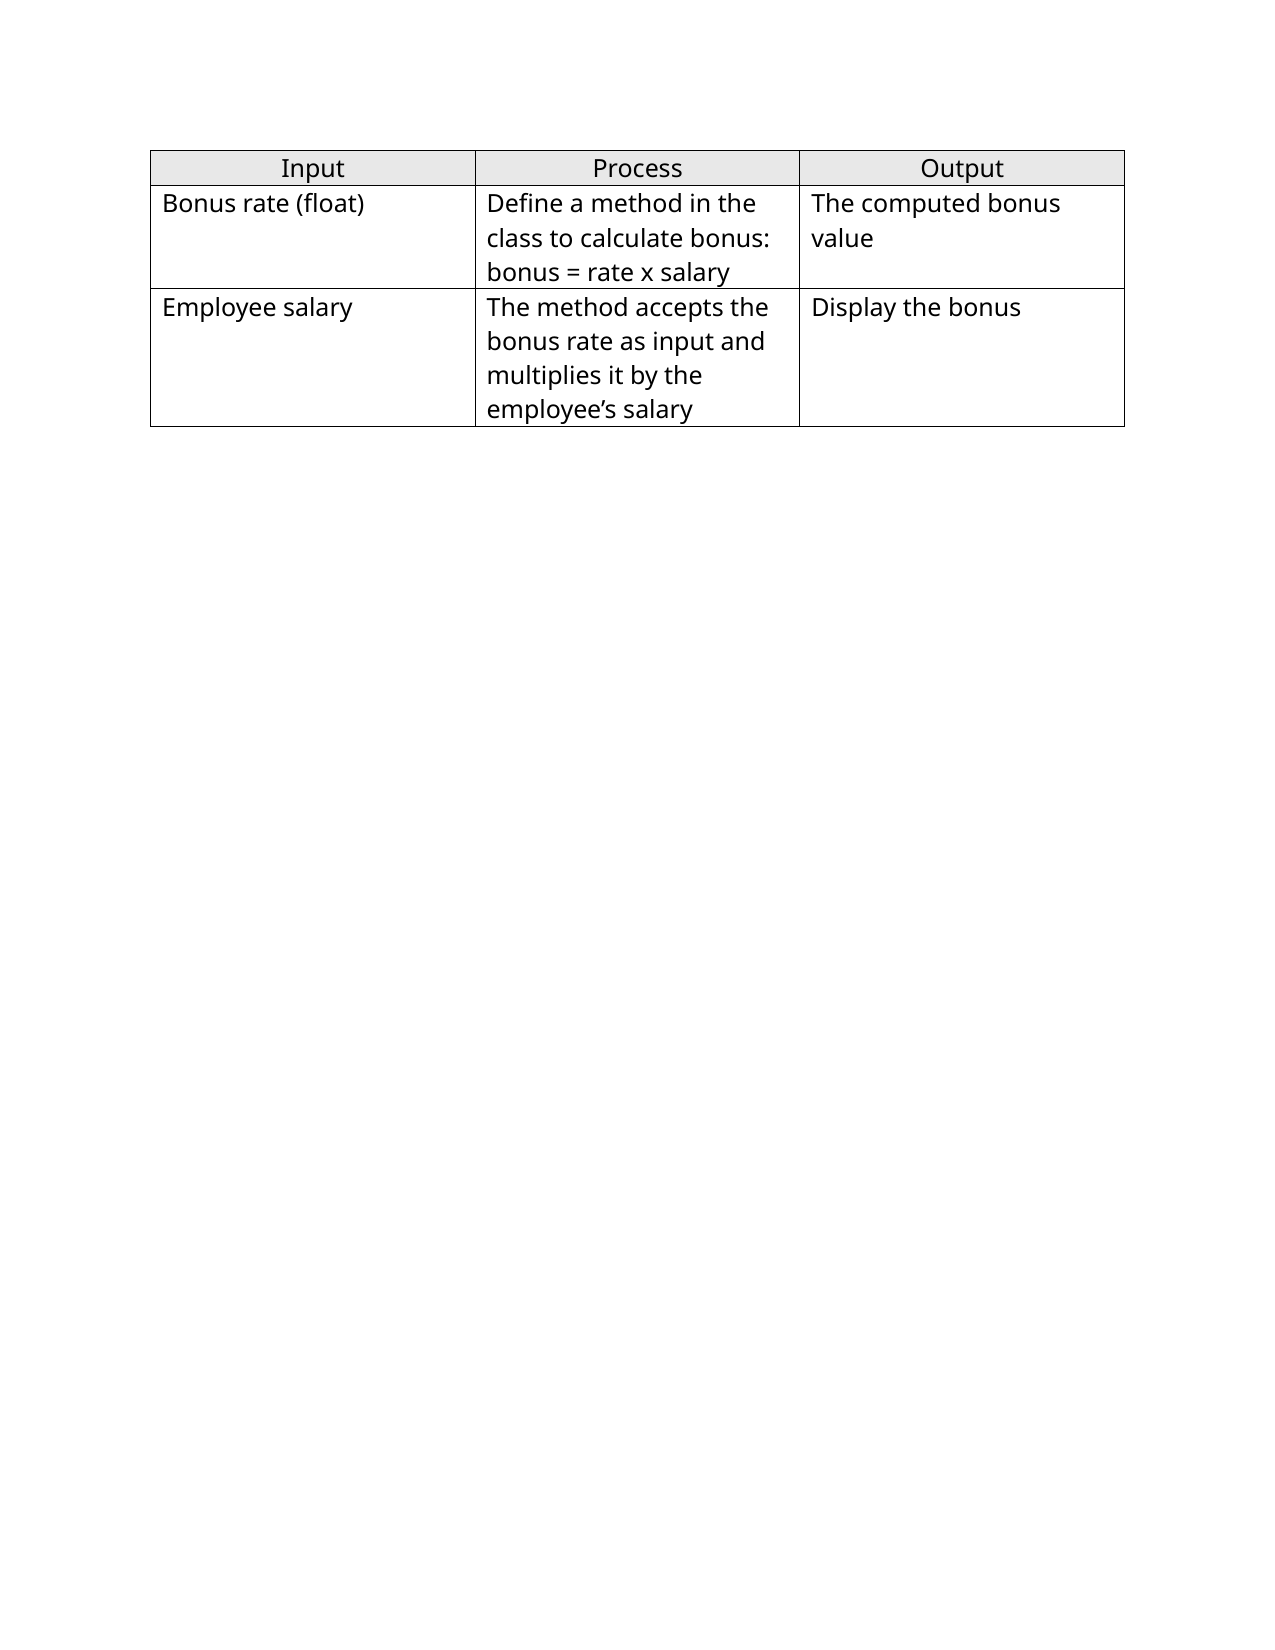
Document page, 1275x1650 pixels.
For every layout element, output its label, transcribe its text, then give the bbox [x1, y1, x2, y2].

table_cell Bonus rate (float) [151, 186, 475, 288]
table_header Input [151, 151, 475, 185]
table_cell Employee salary [151, 289, 475, 426]
table_header Process [476, 151, 799, 185]
table_cell Display the bonus [800, 289, 1124, 426]
table_cell Define a method in the class to calculate bonus: bonus = rate x salary [476, 186, 799, 288]
table_cell The method accepts the bonus rate as input and multiplies it by the employee’s salary [476, 289, 799, 426]
table_header Output [800, 151, 1124, 185]
table_cell The computed bonus value [800, 186, 1124, 288]
